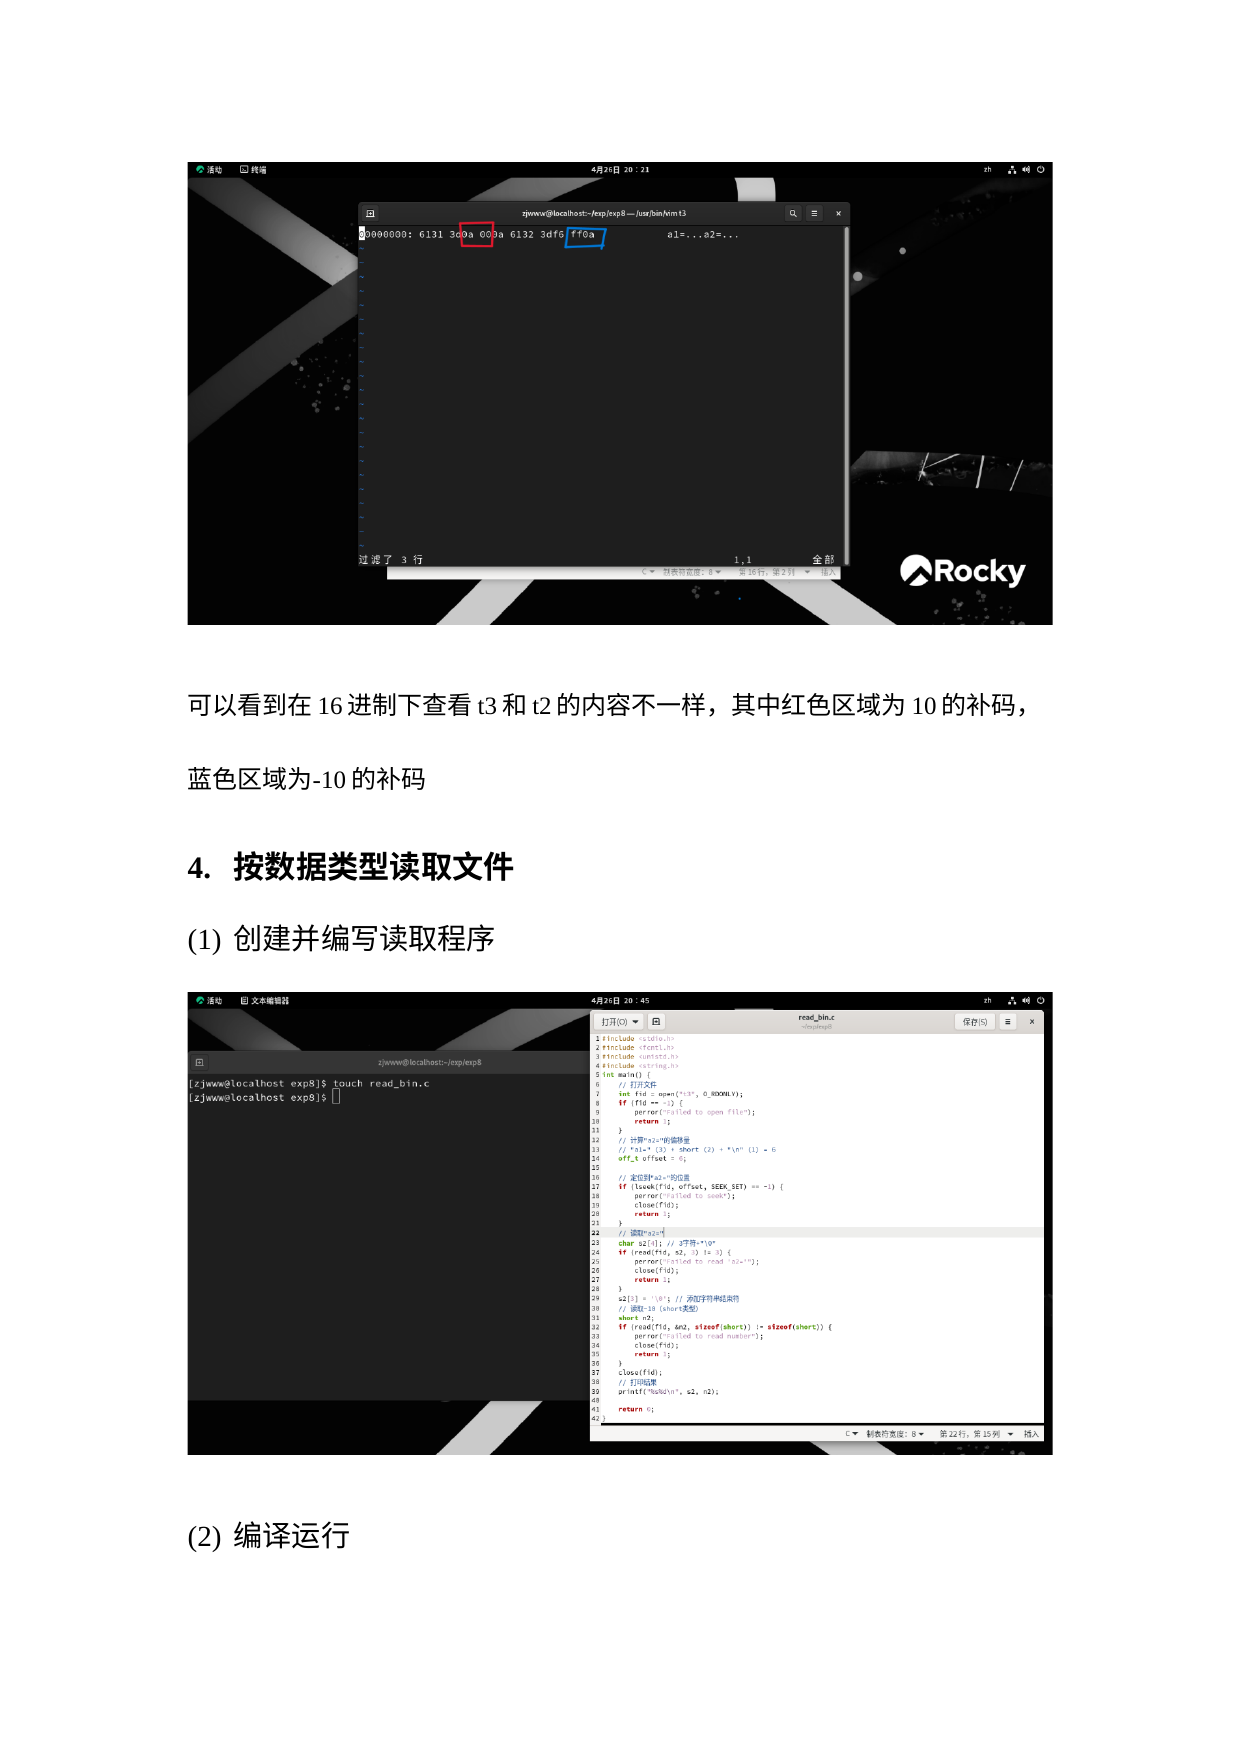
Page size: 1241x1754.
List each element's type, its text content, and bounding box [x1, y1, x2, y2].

picture [187, 992, 1053, 1455]
text 可以看到在16进制下查看t3和t2的内容不一样，其中红色区域为10的补码，蓝色区域为-10的补码 [187, 671, 1053, 811]
picture [187, 162, 1053, 625]
list 创建并编写读取程序 [187, 904, 1053, 969]
list 编译运行 [187, 1501, 1053, 1566]
list 按数据类型读取文件 [187, 833, 1053, 898]
